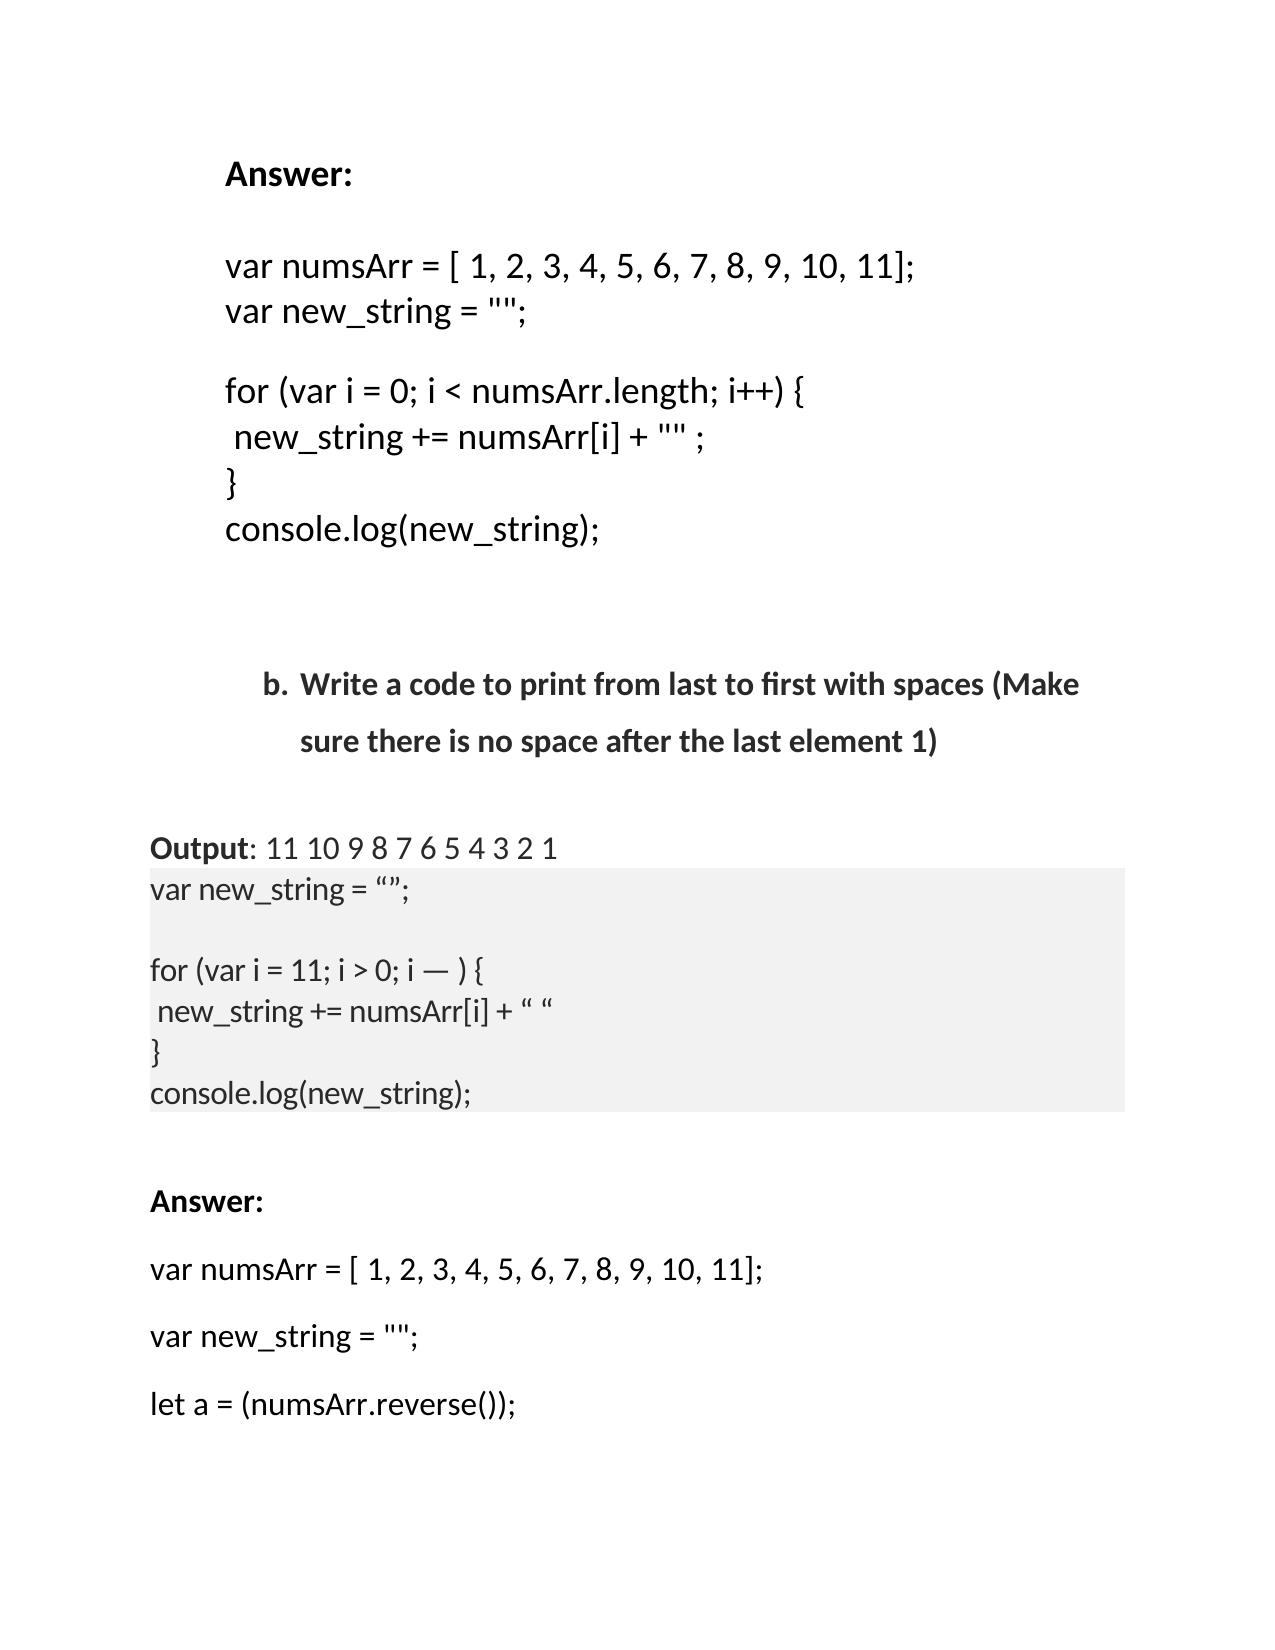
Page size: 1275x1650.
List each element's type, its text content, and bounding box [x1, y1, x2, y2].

list } [225, 459, 1125, 505]
list Write a code to print from last to first with spaces (Make sure there is no space after the last element 1) [262, 646, 1125, 761]
list console.log(new_string); [225, 505, 1125, 551]
text var new_string = “”; for (var i = 11; i > 0; i — ) { new_string += numsArr[i] + “ “ } console.log(new_string); [150, 868, 1125, 1112]
text var numsArr = [ 1, 2, 3, 4, 5, 6, 7, 8, 9, 10, 11]; [150, 1248, 1125, 1288]
text Output: 11 10 9 8 7 6 5 4 3 2 1 [150, 811, 1125, 868]
list var new_string = ""; [225, 287, 1125, 333]
list Answer: [225, 150, 1125, 196]
text Answer: [150, 1180, 1125, 1221]
list var numsArr = [ 1, 2, 3, 4, 5, 6, 7, 8, 9, 10, 11]; [225, 242, 1125, 287]
list new_string += numsArr[i] + "" ; [225, 413, 1125, 459]
text let a = (numsArr.reverse()); [150, 1383, 1125, 1423]
text var new_string = ""; [150, 1315, 1125, 1356]
list for (var i = 0; i < numsArr.length; i++) { [225, 367, 1125, 413]
